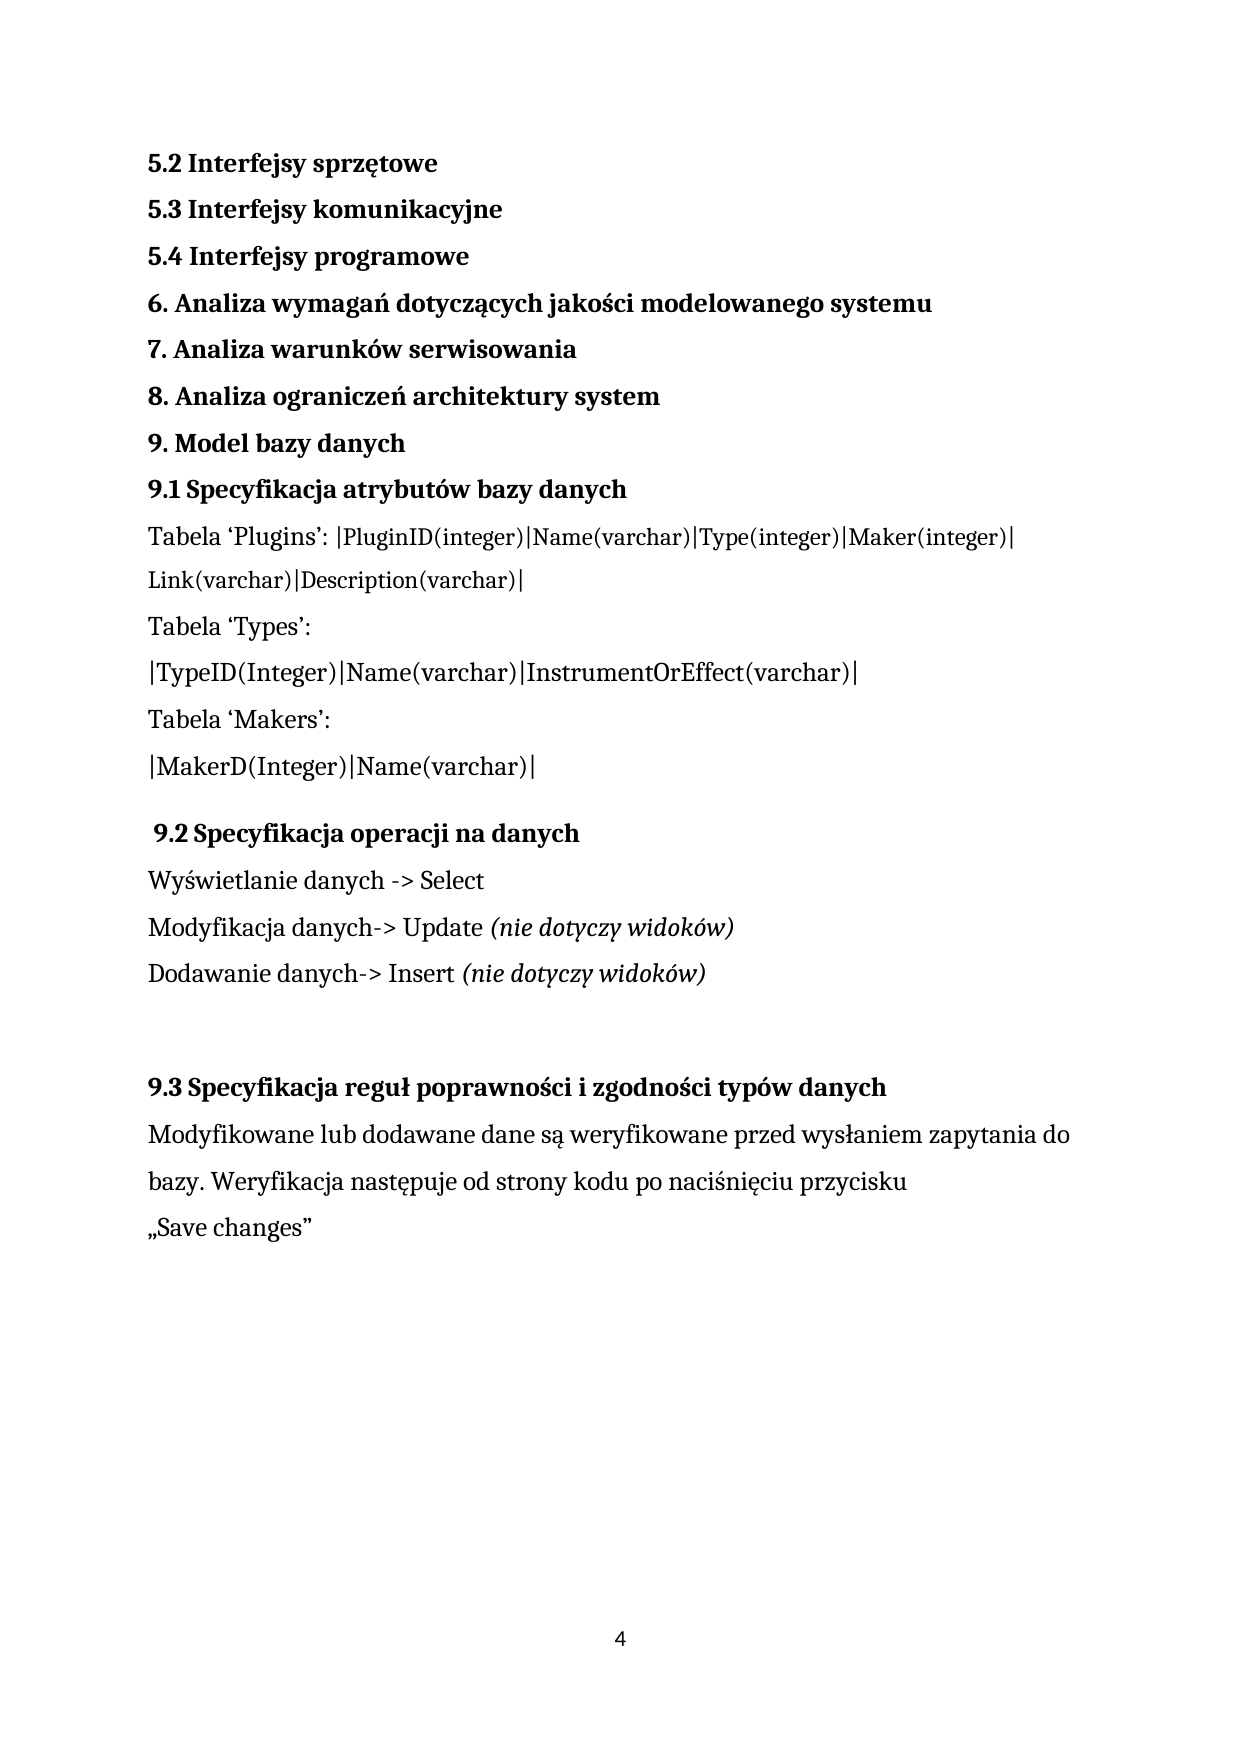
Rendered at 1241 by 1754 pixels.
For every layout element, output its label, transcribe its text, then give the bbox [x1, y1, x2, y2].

subtitle 5.2 Interfejsy sprzętowe 5.3 Interfejsy komunikacyjne 5.4 Interfejsy programowe 6. Analiza wymagań dotyczących jakości modelowanego systemu 7. Analiza warunków serwisowania 8. Analiza ograniczeń architektury system 9. Model bazy danych 9.1 Specyfikacja atrybutów bazy danych Tabela ‘Plugins’: |PluginID(integer)|Name(varchar)|Type(integer)|Maker(integer)|Link(varchar)|Description(varchar)| Tabela ‘Types’: |TypeID(Integer)|Name(varchar)|InstrumentOrEffect(varchar)| Tabela ‘Makers’: |MakerD(Integer)|Name(varchar)| [148, 148, 1093, 782]
subtitle 9.2 Specyfikacja operacji na danych Wyświetlanie danych -> Select Modyfikacja danych-> Update (nie dotyczy widoków) Dodawanie danych-> Insert (nie dotyczy widoków) [148, 818, 1093, 989]
subtitle 9.3 Specyfikacja reguł poprawności i zgodności typów danych Modyfikowane lub dodawane dane są weryfikowane przed wysłaniem zapytania do bazy. Weryfikacja następuje od strony kodu po naciśnięciu przycisku „Save changes” [148, 1026, 1093, 1243]
